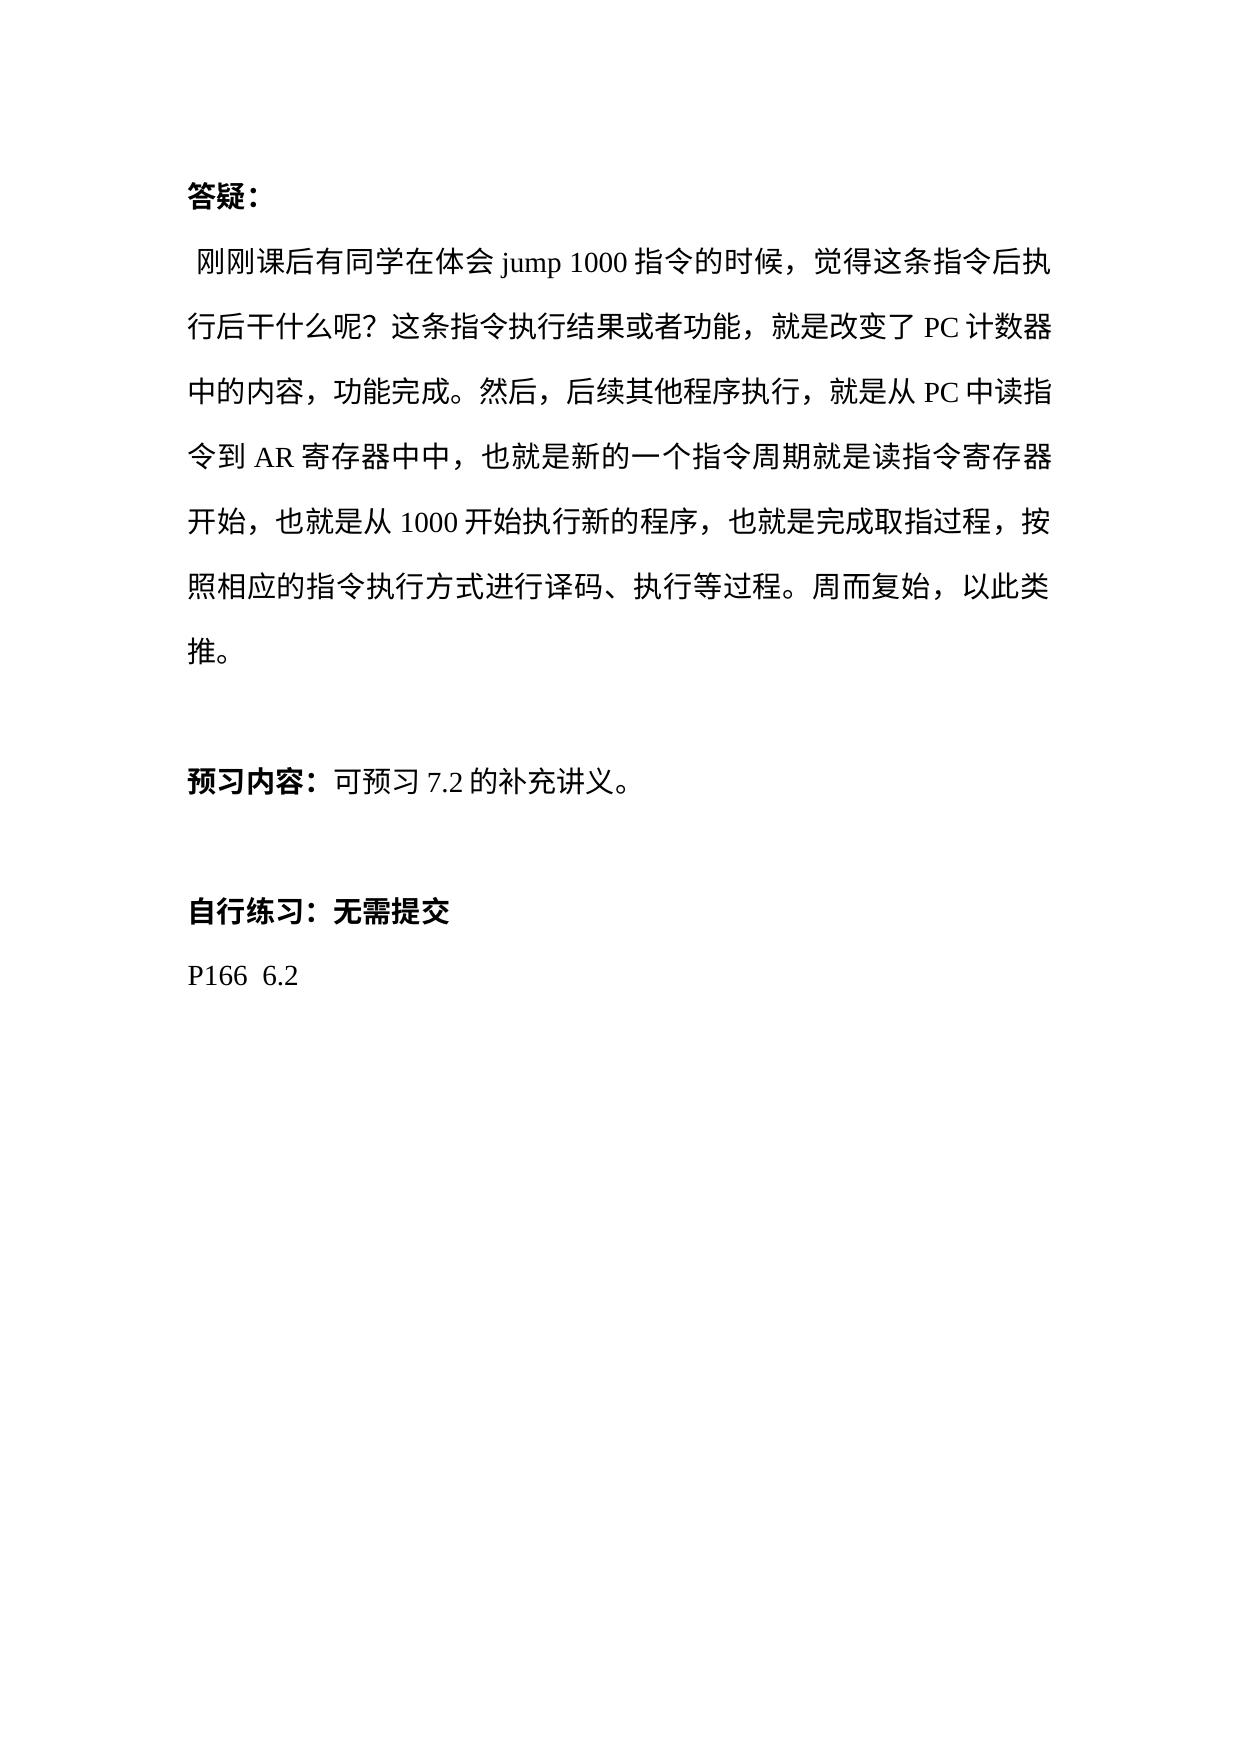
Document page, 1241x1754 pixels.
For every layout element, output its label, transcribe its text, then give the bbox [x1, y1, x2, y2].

text P166 6.2 [187, 942, 1053, 1007]
text 自行练习：无需提交 [187, 877, 1053, 942]
text 预习内容：可预习7.2的补充讲义。 [187, 747, 1053, 812]
text 答疑： [187, 162, 1053, 227]
text 刚刚课后有同学在体会jump 1000指令的时候，觉得这条指令后执行后干什么呢？这条指令执行结果或者功能，就是改变了PC计数器中的内容，功能完成。然后，后续其他程序执行，就是从PC中读指令到AR寄存器中中，也就是新的一个指令周期就是读指令寄存器开始，也就是从1000开始执行新的程序，也就是完成取指过程，按照相应的指令执行方式进行译码、执行等过程。周而复始，以此类推。 [187, 227, 1053, 682]
